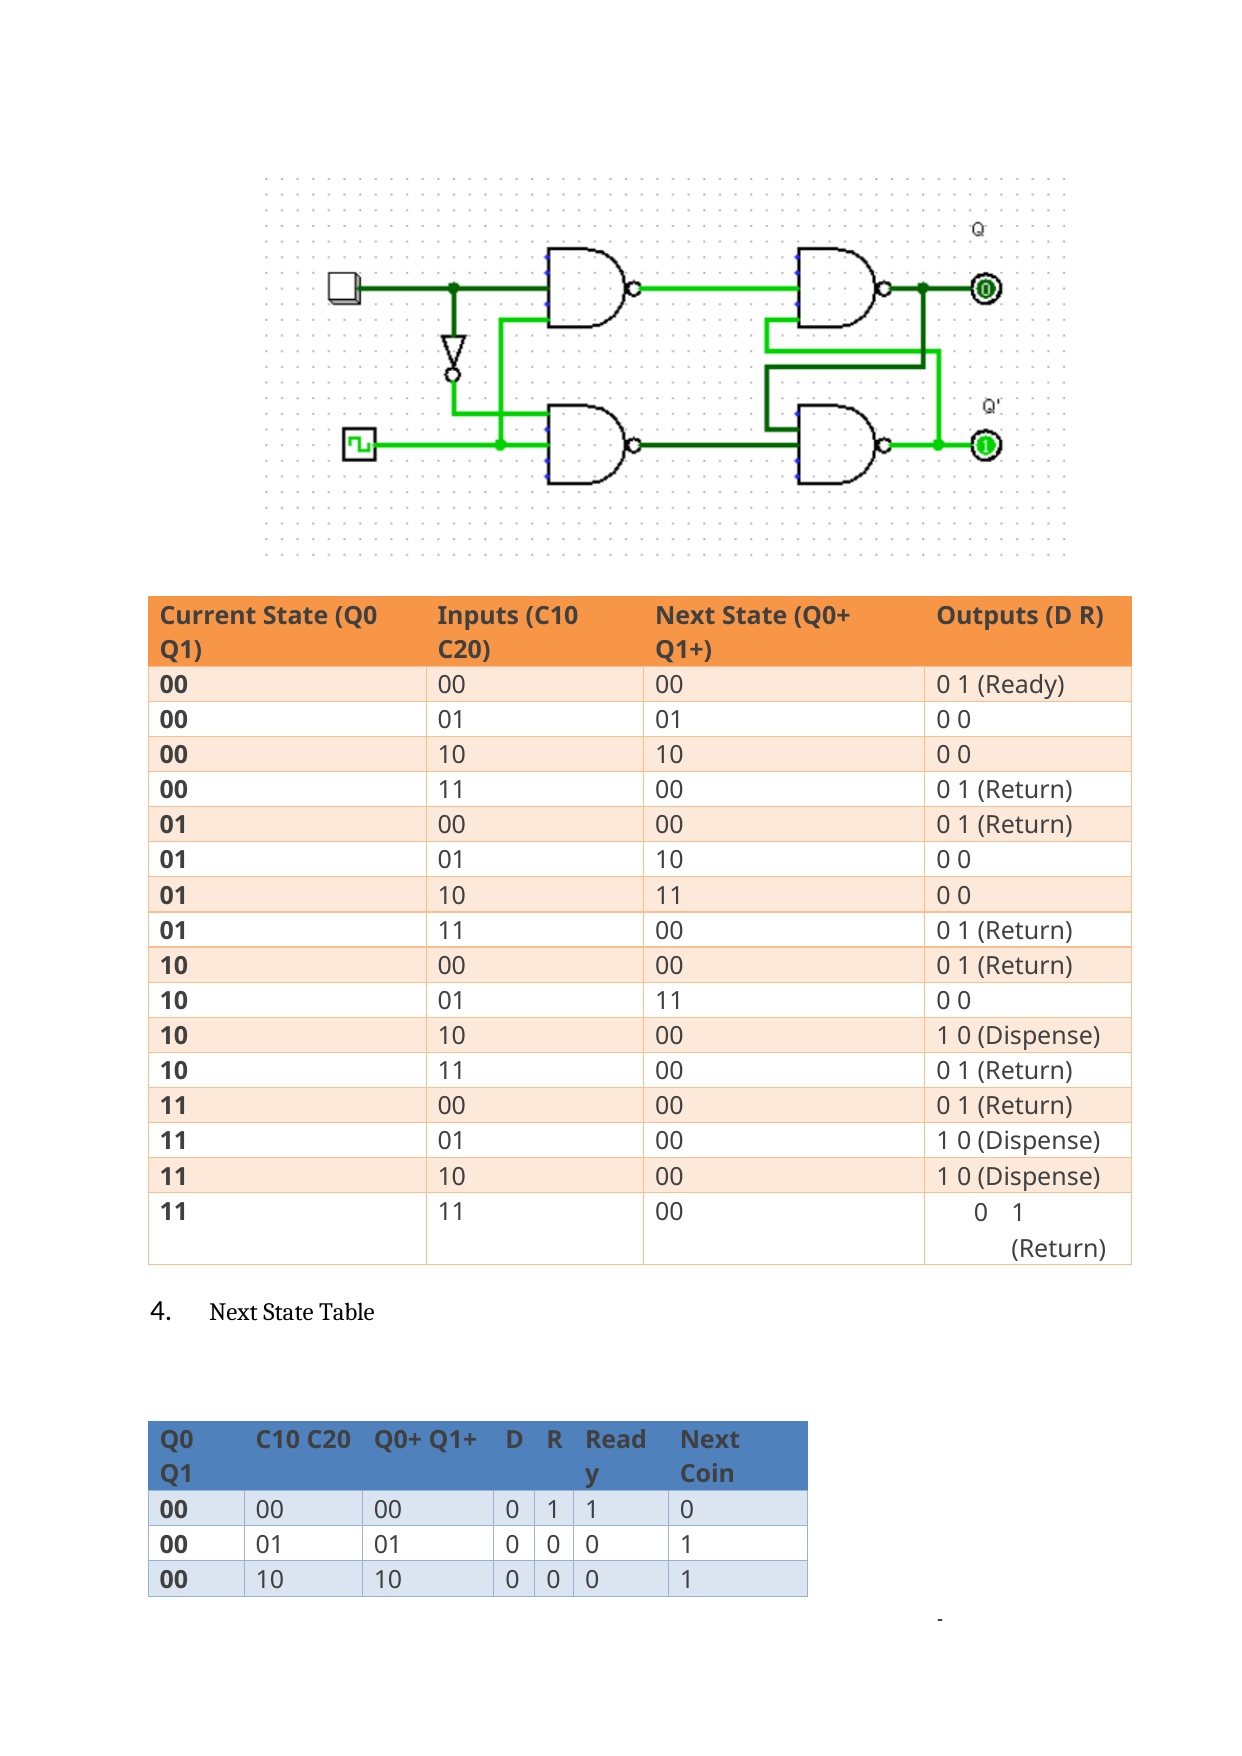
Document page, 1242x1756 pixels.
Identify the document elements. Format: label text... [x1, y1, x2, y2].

table_cell 11 [644, 877, 924, 911]
table_cell 00 [427, 807, 643, 841]
table_cell 10 [149, 983, 426, 1017]
table_cell 00 [644, 948, 924, 982]
table_cell 1 (Return) [925, 1193, 1131, 1264]
table_cell 00 [644, 772, 924, 806]
table_cell 0 0 [925, 702, 1131, 736]
table_cell 00 [363, 1491, 493, 1525]
table_cell 00 [149, 702, 426, 736]
table_cell 00 [149, 667, 426, 701]
table_cell 01 [427, 702, 643, 736]
table_cell 0 0 [925, 737, 1131, 771]
table_cell 00 [427, 1088, 643, 1122]
table_header C10 C20 [245, 1422, 362, 1490]
table_cell 10 [644, 737, 924, 771]
table_header Next State (Q0+ Q1+) [644, 598, 924, 666]
table_cell 00 [644, 1158, 924, 1192]
table_cell 0 1 (Return) [925, 807, 1131, 841]
table_cell 01 [427, 842, 643, 876]
table_cell 00 [149, 1526, 244, 1560]
table_cell 0 1 (Return) [925, 1088, 1131, 1122]
table_header R [535, 1422, 573, 1490]
table_cell 10 [427, 737, 643, 771]
table_cell 0 [494, 1526, 534, 1560]
table_cell 1 [535, 1491, 573, 1525]
table_cell 00 [644, 1018, 924, 1052]
table_cell 00 [149, 772, 426, 806]
table_cell 10 [644, 842, 924, 876]
table_cell 0 1 (Return) [925, 1053, 1131, 1087]
table_cell 11 [427, 772, 643, 806]
table_cell 00 [644, 913, 924, 946]
table_cell 01 [149, 842, 426, 876]
table_header Q0 Q1 [149, 1422, 244, 1490]
table_cell 0 1 (Return) [925, 772, 1131, 806]
table_cell 0 [494, 1491, 534, 1525]
table_cell 01 [363, 1526, 493, 1560]
table_cell 0 0 [925, 842, 1131, 876]
table_cell 00 [149, 1561, 244, 1596]
table_cell 00 [644, 1193, 924, 1264]
table_cell 00 [644, 1088, 924, 1122]
table_cell 00 [644, 807, 924, 841]
table_header Current State (Q0 Q1) [149, 598, 426, 666]
table_cell 1 0 (Dispense) [925, 1158, 1131, 1192]
table_cell 10 [427, 877, 643, 911]
table_header Ready [574, 1422, 668, 1490]
table_cell 00 [149, 737, 426, 771]
table_cell 11 [149, 1158, 426, 1192]
table_cell 0 1 (Ready) [925, 667, 1131, 701]
table_cell 10 [427, 1158, 643, 1192]
table_cell 01 [149, 807, 426, 841]
table_cell 11 [149, 1123, 426, 1157]
table_header D [494, 1422, 534, 1490]
table_header Outputs (D R) [925, 598, 1131, 666]
table_cell 01 [149, 877, 426, 911]
table_header Inputs (C10 C20) [427, 598, 643, 666]
table_cell 00 [644, 1123, 924, 1157]
table_cell 01 [427, 1123, 643, 1157]
table_cell 0 0 [925, 983, 1131, 1017]
table_cell 0 [494, 1561, 534, 1596]
table_cell 1 0 (Dispense) [925, 1018, 1131, 1052]
table_cell 10 [245, 1561, 362, 1596]
table_cell 01 [149, 913, 426, 946]
table_cell 10 [149, 948, 426, 982]
table_cell 1 [574, 1491, 668, 1525]
table_cell 10 [363, 1561, 493, 1596]
table_cell 0 [574, 1561, 668, 1596]
table_cell 10 [427, 1018, 643, 1052]
table_cell 00 [644, 667, 924, 701]
table_cell 00 [644, 1053, 924, 1087]
picture [264, 178, 1069, 561]
table_cell 10 [149, 1018, 426, 1052]
table_cell 01 [644, 702, 924, 736]
table_cell 11 [427, 1193, 643, 1264]
table_cell 11 [427, 913, 643, 946]
table_cell 0 [535, 1561, 573, 1596]
table_cell 0 1 (Return) [925, 913, 1131, 946]
table_header Next Coin [669, 1422, 807, 1490]
table_cell 11 [149, 1088, 426, 1122]
table_cell 00 [149, 1491, 244, 1525]
table_cell 0 [535, 1526, 573, 1560]
table_cell 10 [149, 1053, 426, 1087]
table_cell 1 [669, 1561, 807, 1596]
table_cell 00 [427, 667, 643, 701]
table_cell 01 [427, 983, 643, 1017]
table_cell 0 [574, 1526, 668, 1560]
table_cell 00 [427, 948, 643, 982]
table_cell 11 [149, 1193, 426, 1264]
table_header Q0+ Q1+ [363, 1422, 493, 1490]
table_cell 0 [669, 1491, 807, 1525]
table_cell 11 [644, 983, 924, 1017]
table_cell 0 1 (Return) [925, 948, 1131, 982]
table_cell 00 [245, 1491, 362, 1525]
list Next State Table [150, 1292, 1168, 1327]
table_cell 0 0 [925, 877, 1131, 911]
table_cell 11 [427, 1053, 643, 1087]
table_cell 1 0 (Dispense) [925, 1123, 1131, 1157]
table_cell 01 [245, 1526, 362, 1560]
table_cell 1 [669, 1526, 807, 1560]
